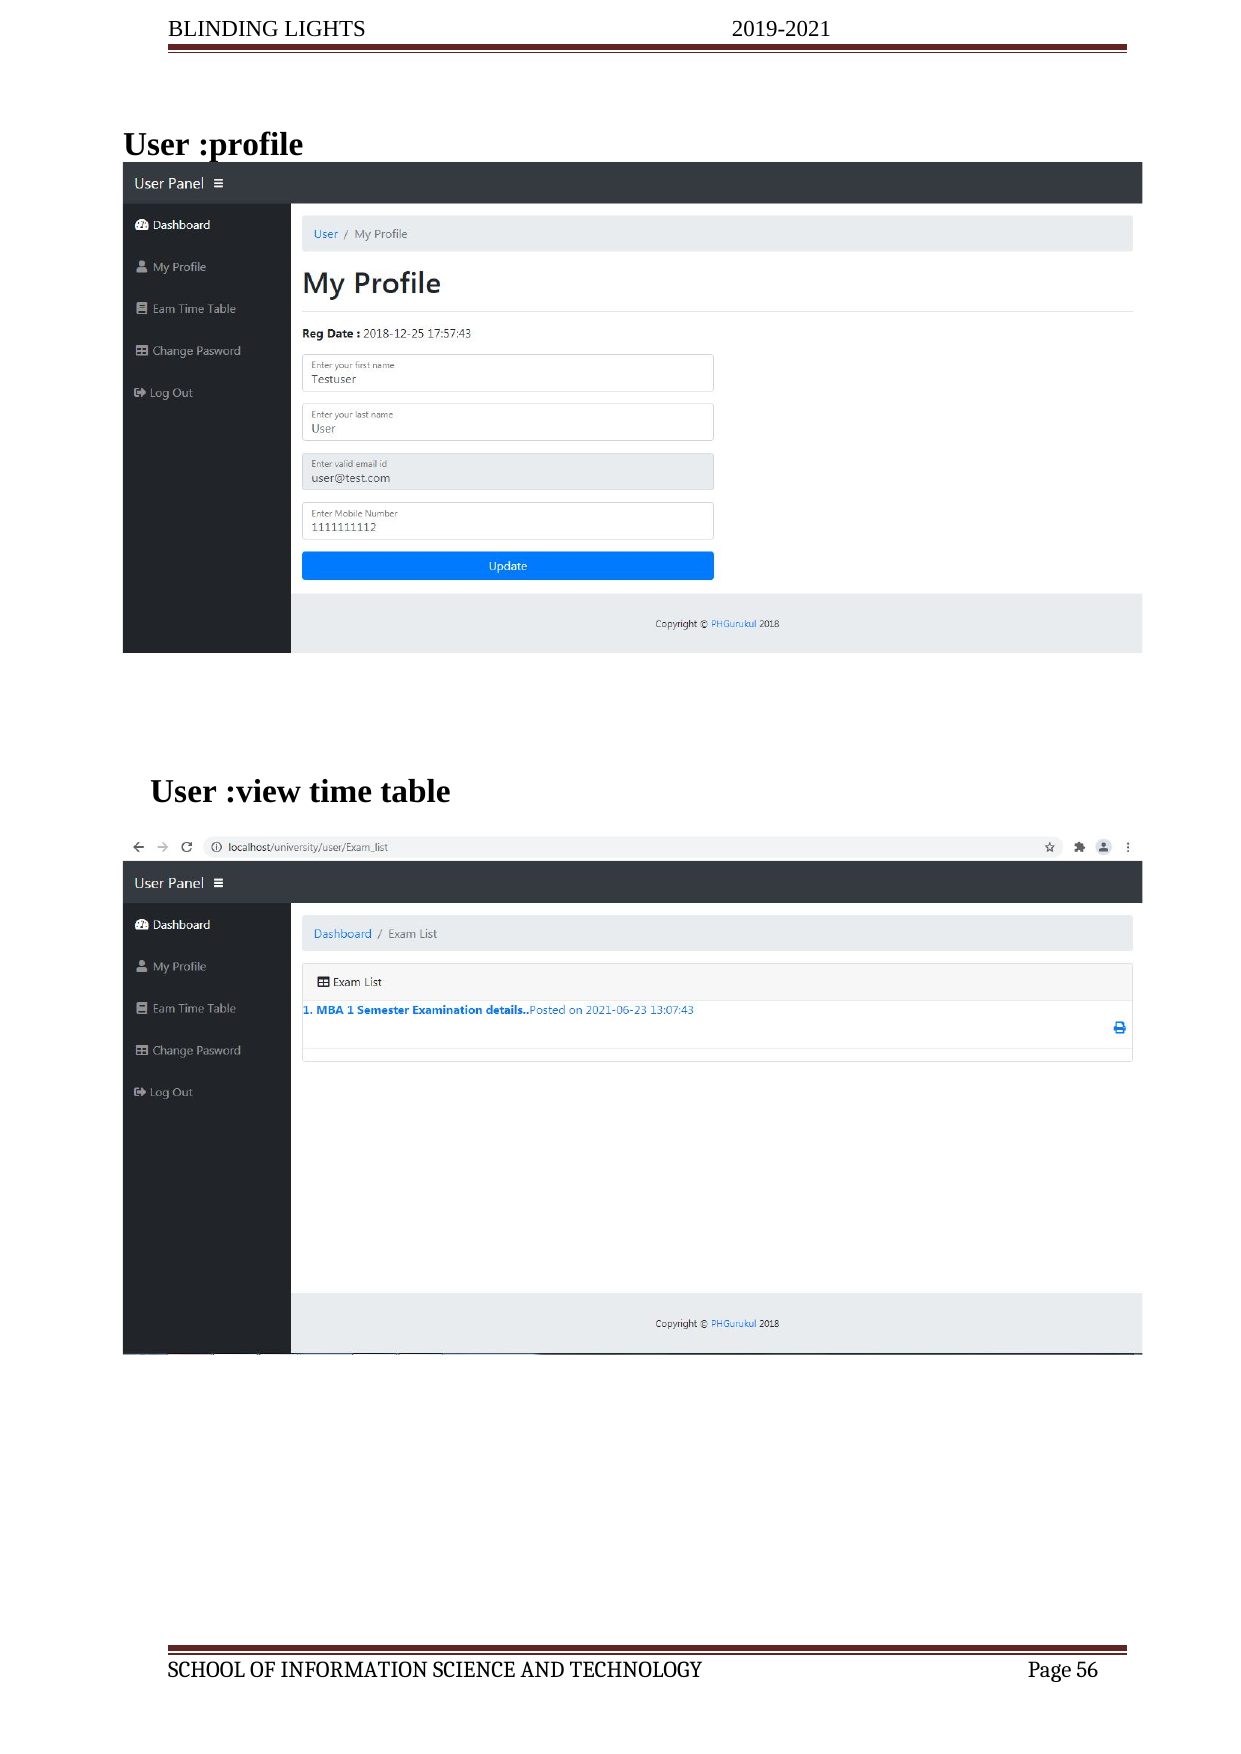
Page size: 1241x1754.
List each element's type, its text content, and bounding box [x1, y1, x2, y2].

picture [122, 834, 1143, 1355]
text User :view time table [150, 772, 1142, 810]
picture [122, 162, 1143, 653]
text User :profile [123, 124, 1142, 162]
